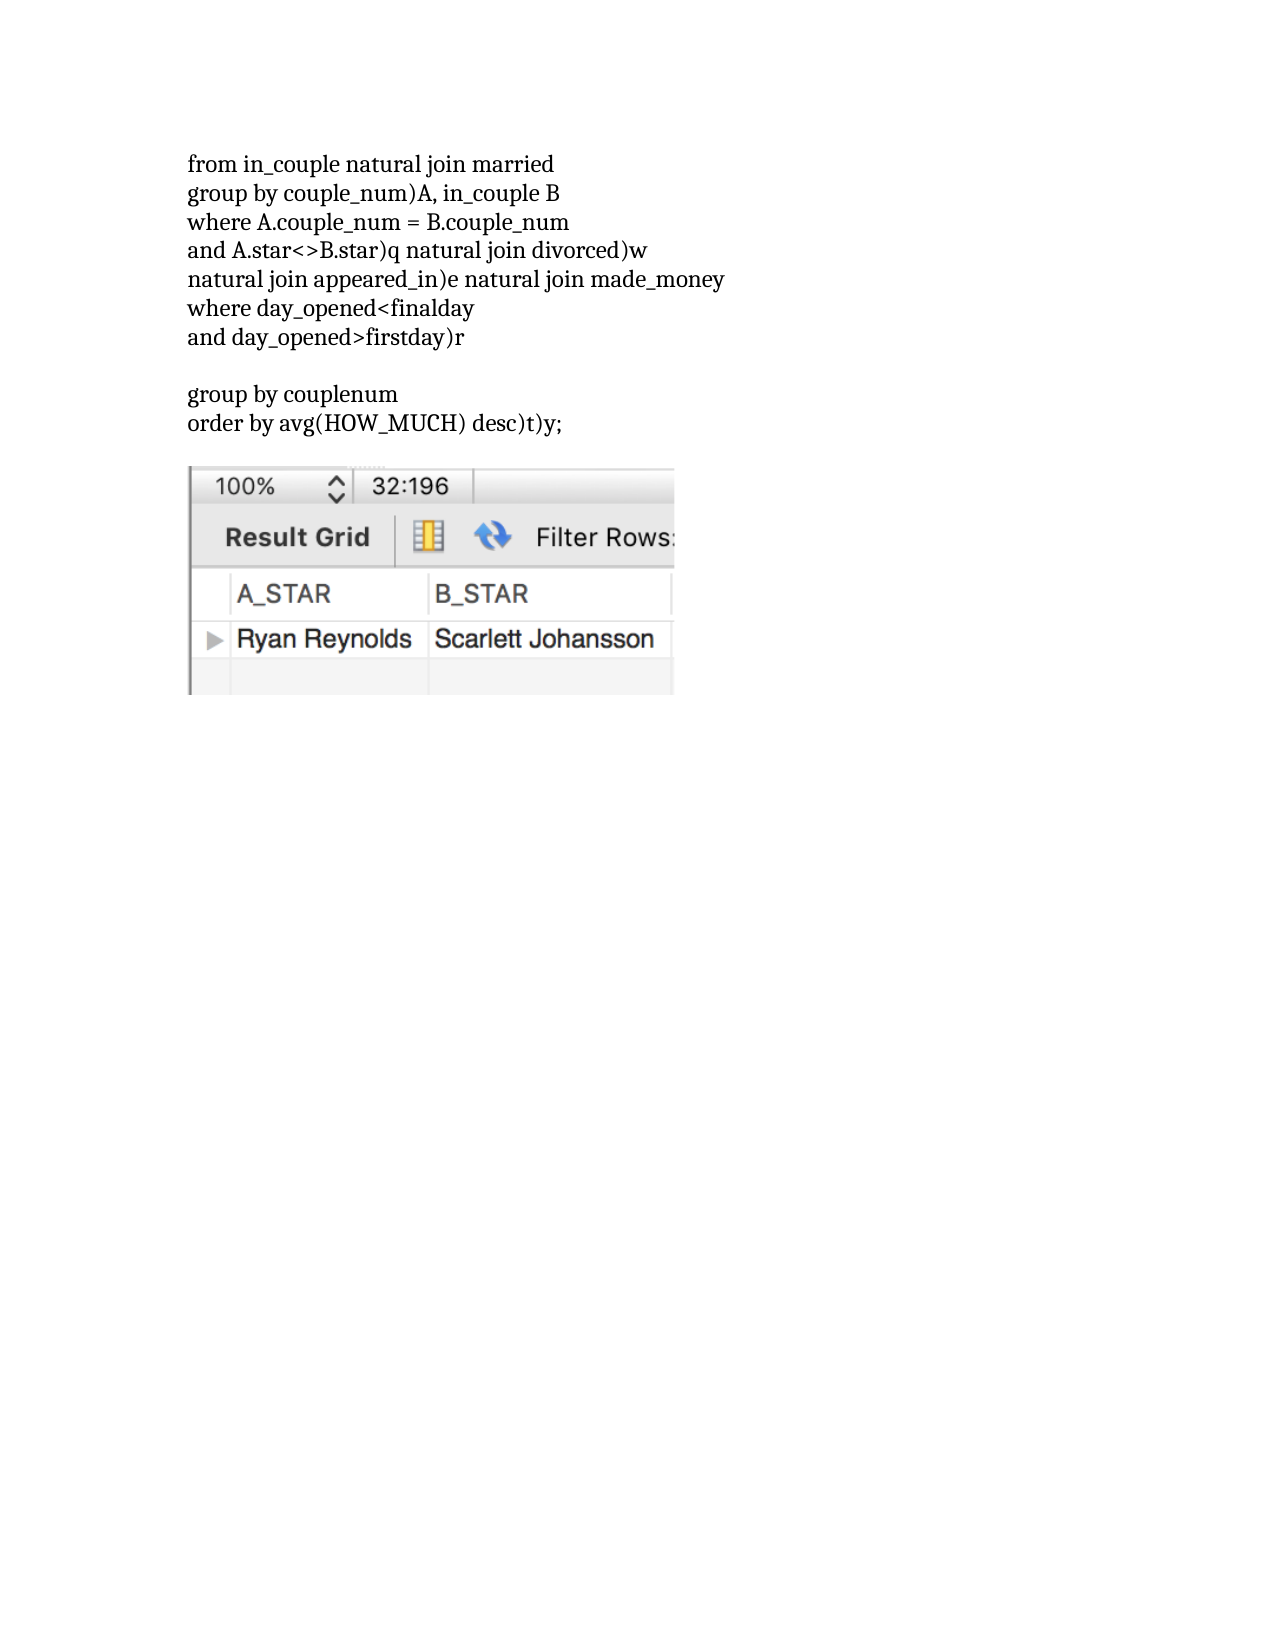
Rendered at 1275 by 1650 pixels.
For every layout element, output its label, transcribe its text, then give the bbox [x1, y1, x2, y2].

text natural join appeared_in)e natural join made_money [187, 265, 1087, 294]
text and day_opened>firstday)r [187, 322, 1087, 351]
text group by couple_num)A, in_couple B [187, 179, 1087, 207]
text group by couplenum [187, 380, 1087, 409]
text where day_opened<finalday [187, 294, 1087, 322]
text from in_couple natural join married [187, 150, 1087, 179]
picture [187, 466, 675, 695]
text and A.star<>B.star)q natural join divorced)w [187, 236, 1087, 265]
text order by avg(HOW_MUCH) desc)t)y; [187, 409, 1087, 437]
text where A.couple_num = B.couple_num [187, 207, 1087, 236]
